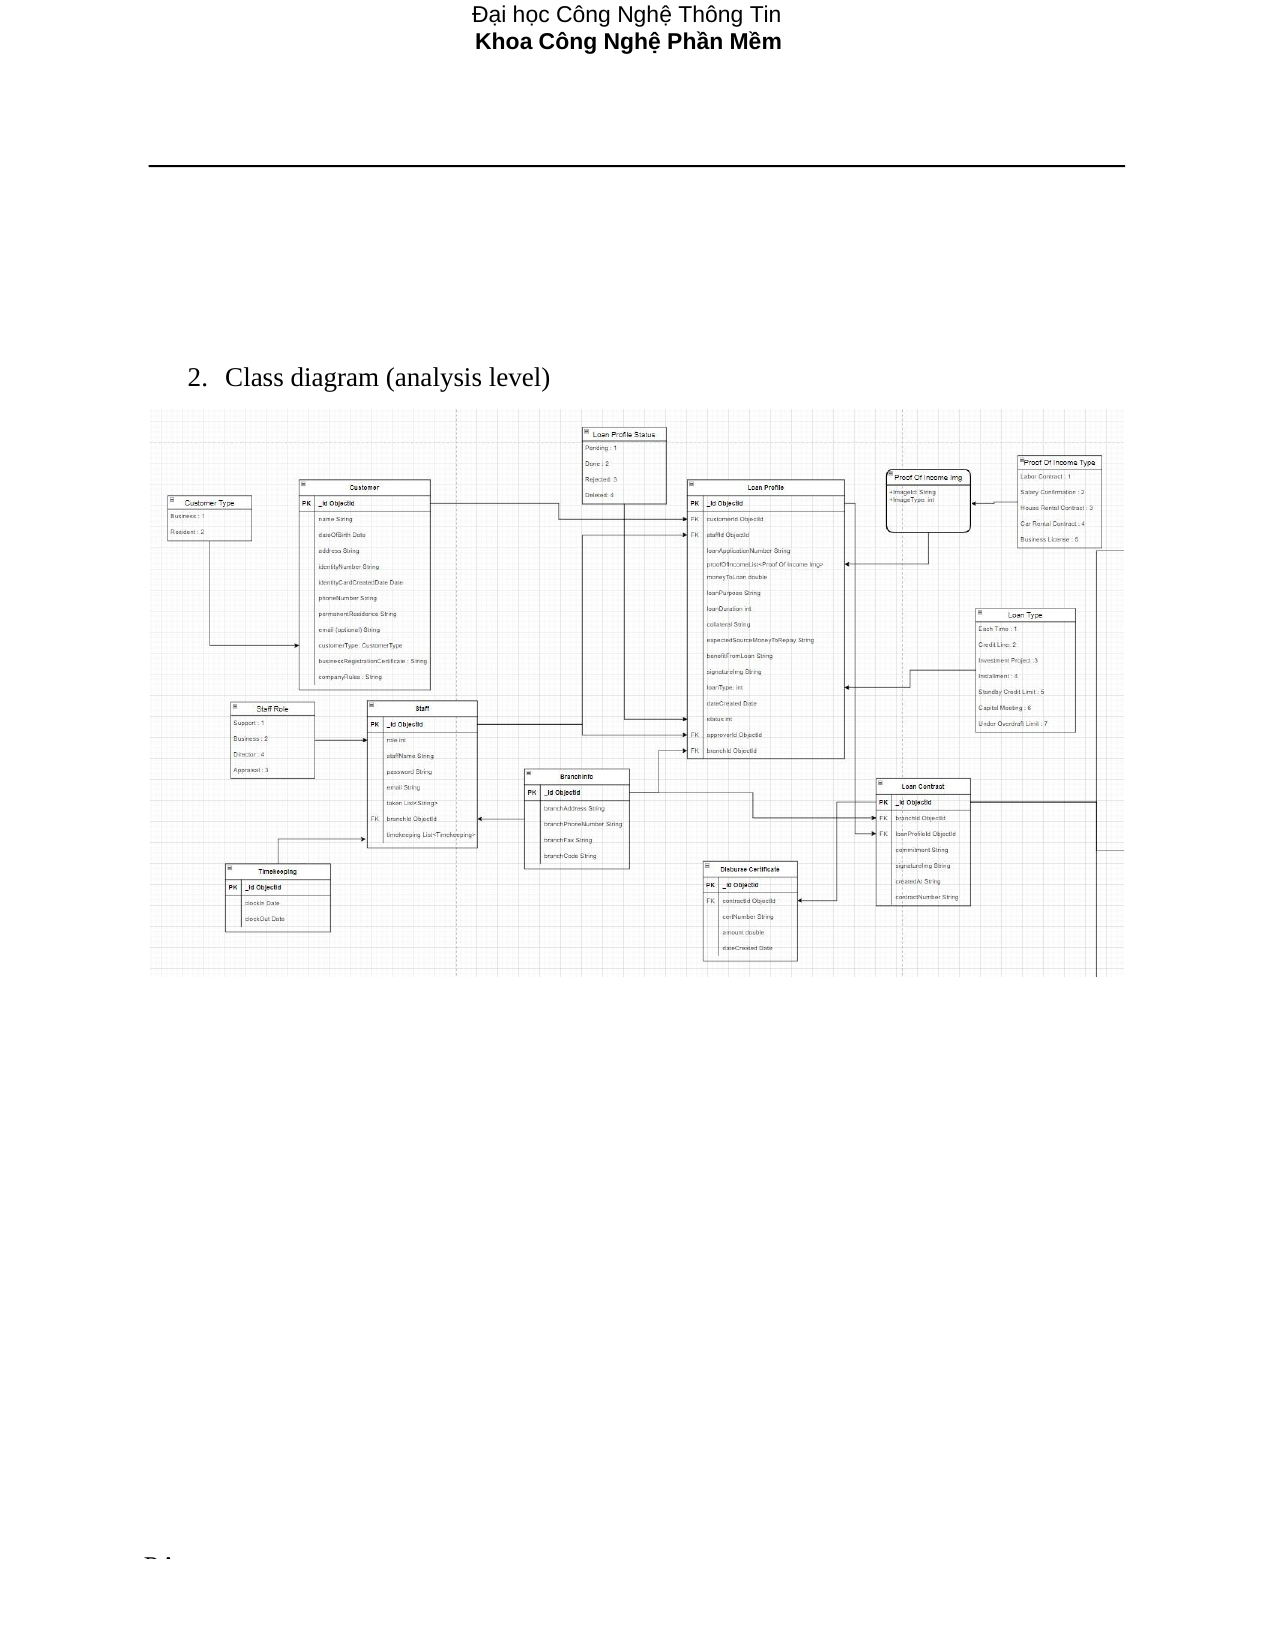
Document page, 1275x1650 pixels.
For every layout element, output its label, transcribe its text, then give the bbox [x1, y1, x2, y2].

subtitle Class diagram (analysis level) [187, 361, 1206, 392]
picture [150, 409, 1124, 977]
